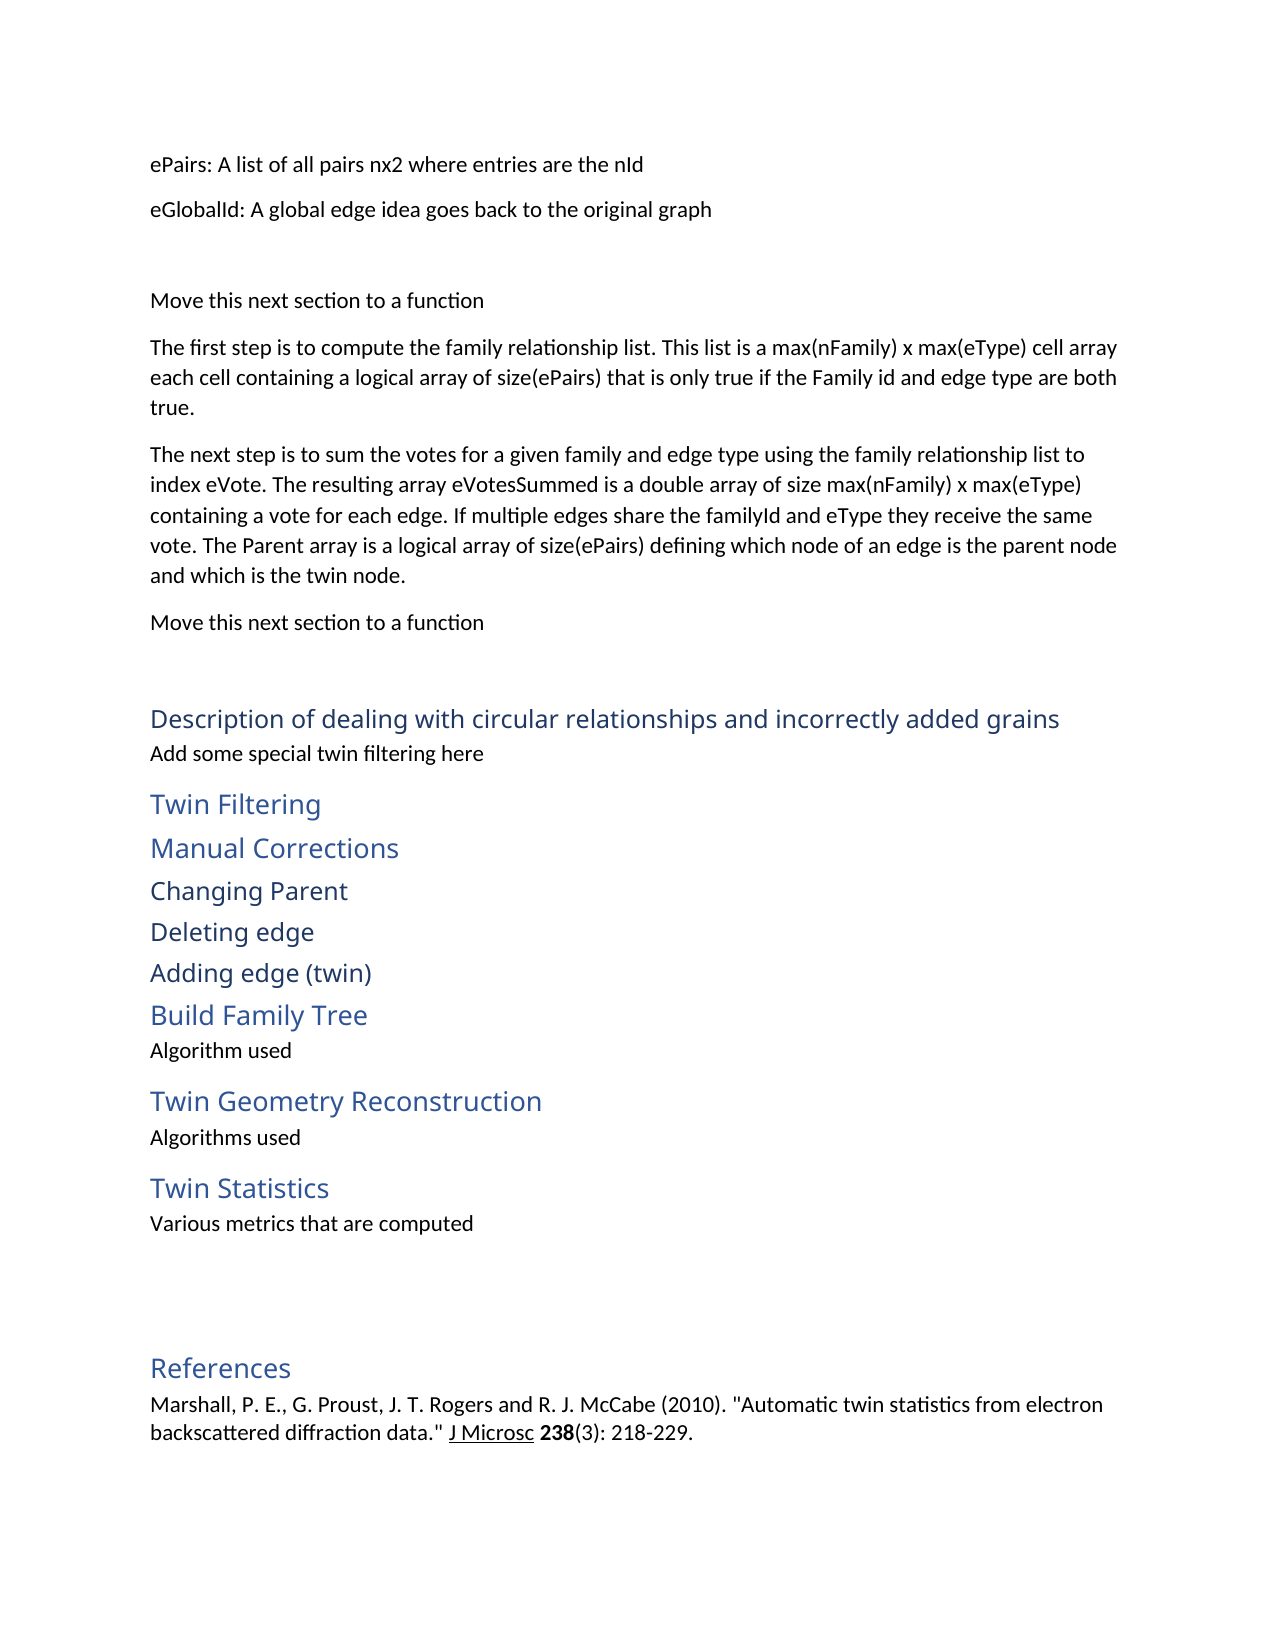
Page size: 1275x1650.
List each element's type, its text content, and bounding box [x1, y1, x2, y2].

text The first step is to compute the family relationship list. This list is a max(nFamily) x max(eType) cell array each cell containing a logical array of size(ePairs) that is only true if the Family id and edge type are both true. [150, 333, 1125, 422]
subtitle Description of dealing with circular relationships and incorrectly added grains [150, 702, 1125, 736]
subtitle Twin Statistics [150, 1169, 1125, 1206]
subtitle Adding edge (twin) [150, 955, 1125, 989]
text ePairs: A list of all pairs nx2 where entries are the nId [150, 150, 1125, 178]
text Algorithms used [150, 1123, 1125, 1151]
text The next step is to sum the votes for a given family and edge type using the family relationship list to index eVote. The resulting array eVotesSummed is a double array of size max(nFamily) x max(eType) containing a vote for each edge. If multiple edges share the familyId and eType they receive the same vote. The Parent array is a logical array of size(ePairs) defining which node of an edge is the parent node and which is the twin node. [150, 440, 1125, 589]
subtitle Build Family Tree [150, 996, 1125, 1033]
text Algorithm used [150, 1036, 1125, 1064]
text Add some special twin filtering here [150, 739, 1125, 767]
text eGlobalId: A global edge idea goes back to the original graph [150, 195, 1125, 223]
subtitle Twin Geometry Reconstruction [150, 1083, 1125, 1120]
text Marshall, P. E., G. Proust, J. T. Rogers and R. J. McCabe (2010). "Automatic twin statistics from electron backscattered diffraction data." J Microsc 238(3): 218-229. [150, 1390, 1125, 1446]
subtitle References [150, 1350, 1125, 1387]
text Move this next section to a function [150, 608, 1125, 636]
subtitle Twin Filtering [150, 786, 1125, 822]
subtitle Manual Corrections [150, 829, 1125, 866]
subtitle Changing Parent [150, 873, 1125, 907]
text Move this next section to a function [150, 286, 1125, 314]
subtitle Deleting edge [150, 914, 1125, 948]
text Various metrics that are computed [150, 1209, 1125, 1237]
